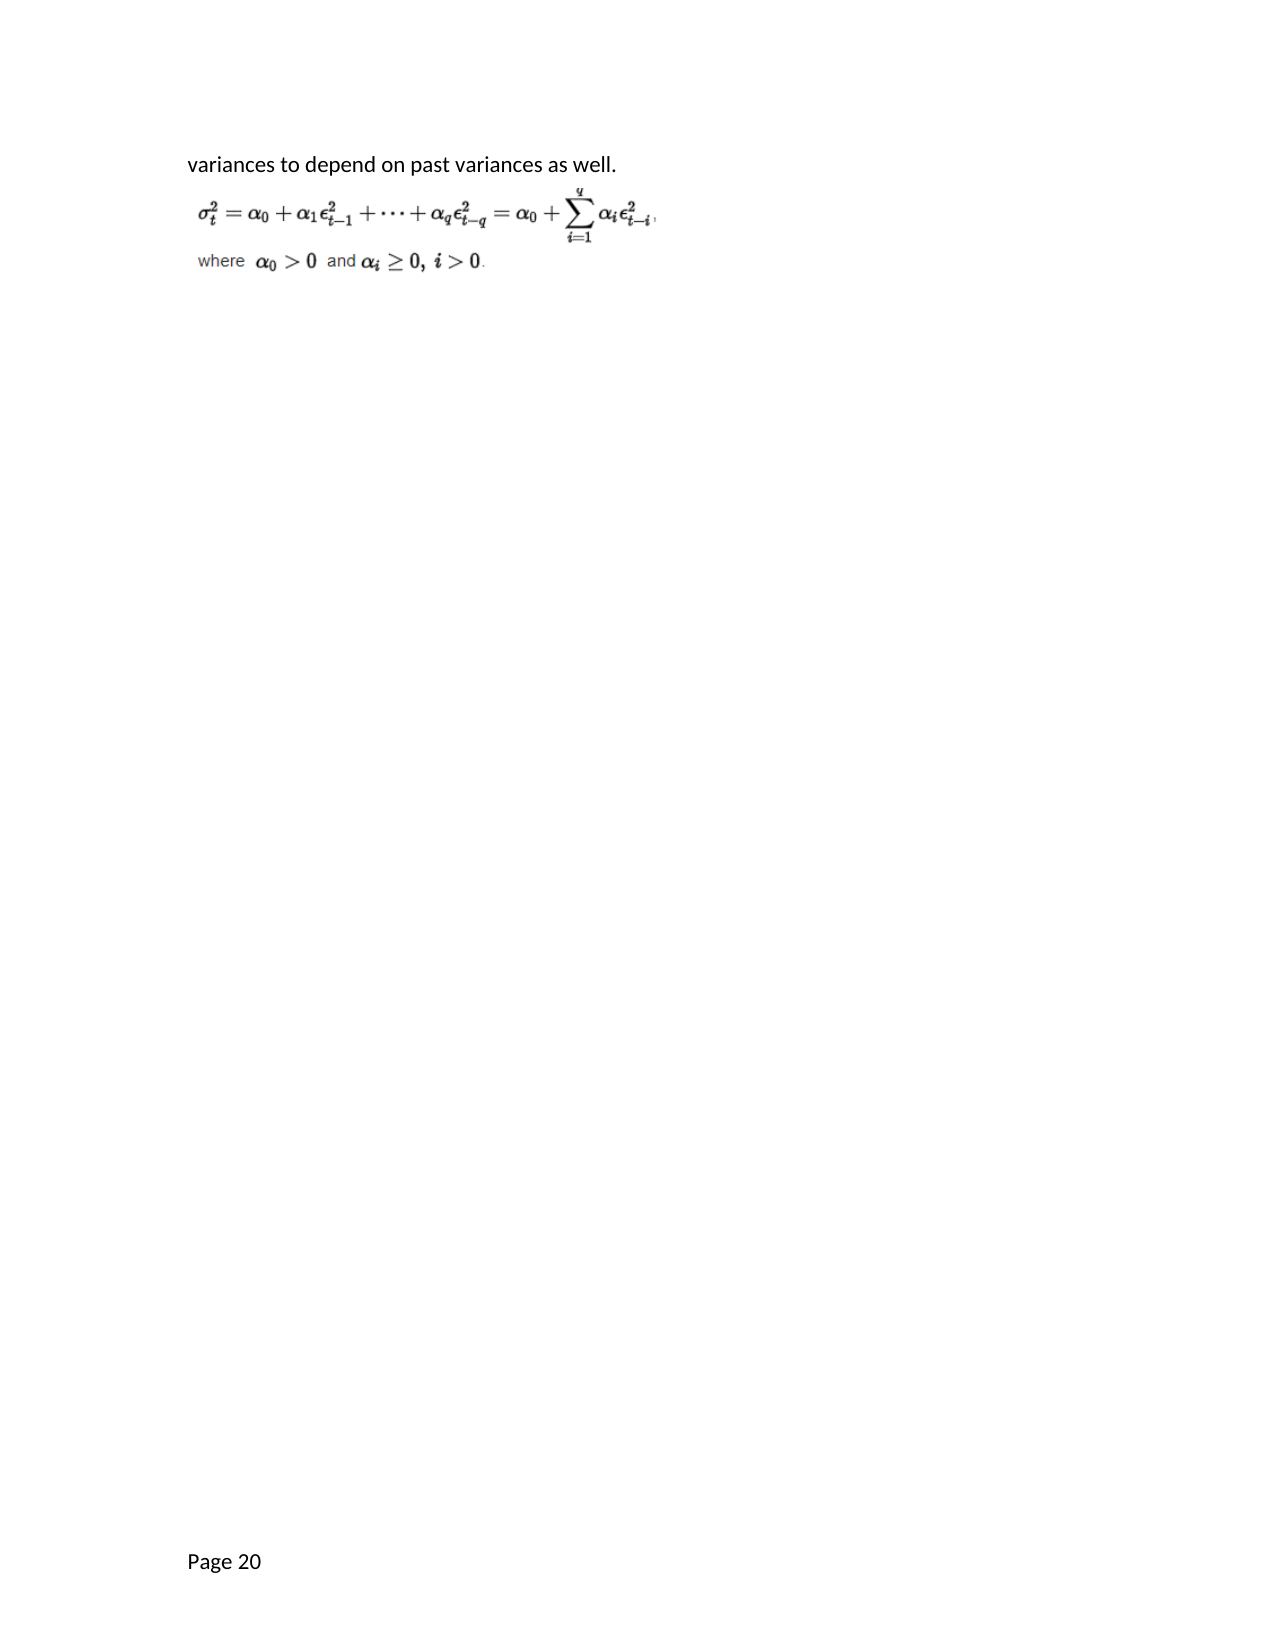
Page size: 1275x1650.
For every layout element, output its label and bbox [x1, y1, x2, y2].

text [187, 150, 1125, 178]
picture [187, 188, 668, 278]
